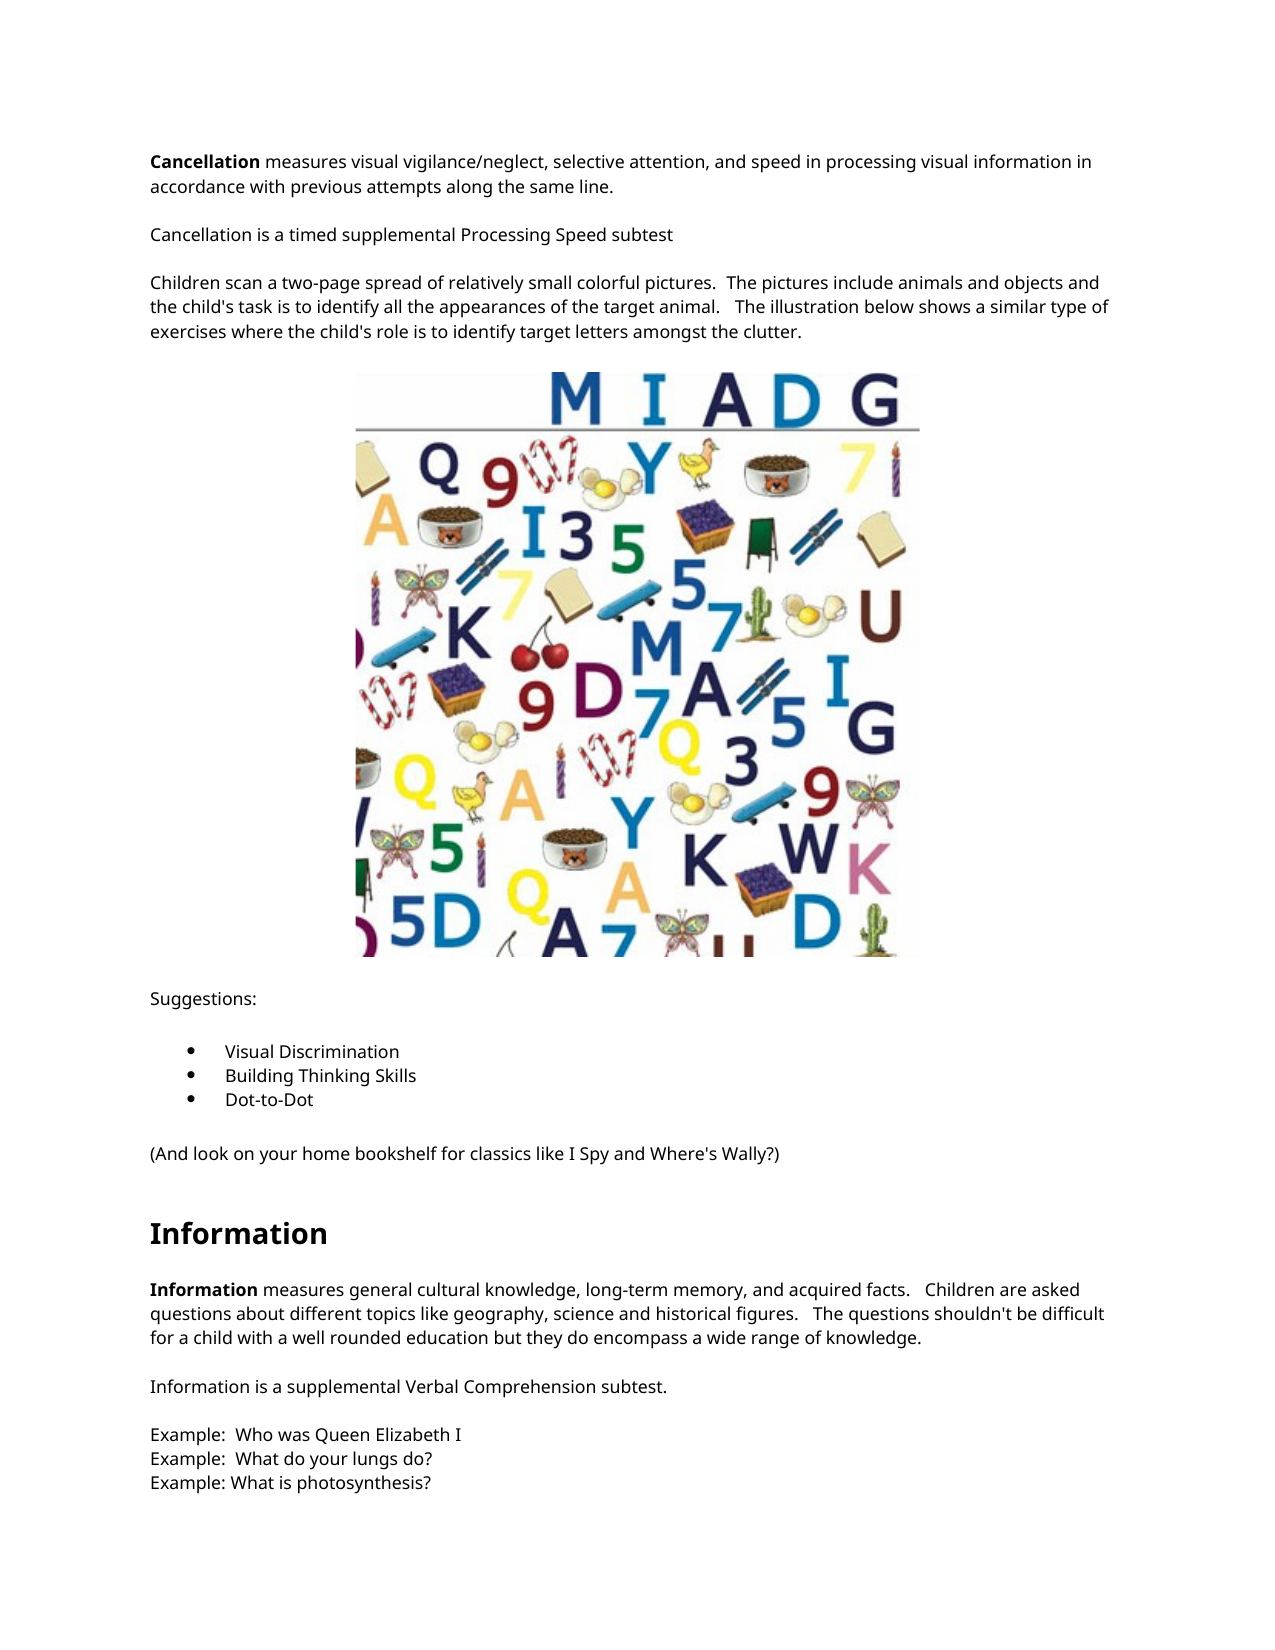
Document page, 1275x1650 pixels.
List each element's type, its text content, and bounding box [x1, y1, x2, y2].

text Information measures general cultural knowledge, long-term memory, and acquired facts. Children are asked questions about different topics like geography, science and historical figures. The questions shouldn't be difficult for a child with a well rounded education but they do encompass a wide range of knowledge. [150, 1277, 1125, 1350]
text Suggestions: [150, 986, 1125, 1010]
text Example: Who was Queen Elizabeth I [150, 1422, 1125, 1447]
list Dot-to-Dot [187, 1088, 1125, 1112]
picture [355, 372, 920, 957]
text Cancellation is a timed supplemental Processing Speed subtest [150, 222, 1125, 247]
text Information is a supplemental Verbal Comprehension subtest. [150, 1374, 1125, 1398]
list Visual Discrimination [187, 1039, 1125, 1063]
text Information [150, 1213, 1125, 1253]
text (And look on your home bookshelf for classics like I Spy and Where's Wally?) [150, 1141, 1125, 1165]
text Example: What do your lungs do? [150, 1447, 1125, 1471]
text Cancellation measures visual vigilance/neglect, selective attention, and speed in processing visual information in accordance with previous attempts along the same line. [150, 150, 1125, 198]
text Children scan a two-page spread of relatively small colorful pictures. The pictures include animals and objects and the child's task is to identify all the appearances of the target animal. The illustration below shows a similar type of exercises where the child's role is to identify target letters amongst the clutter. [150, 271, 1125, 343]
list Building Thinking Skills [187, 1063, 1125, 1088]
text Example: What is photosynthesis? [150, 1471, 1125, 1495]
